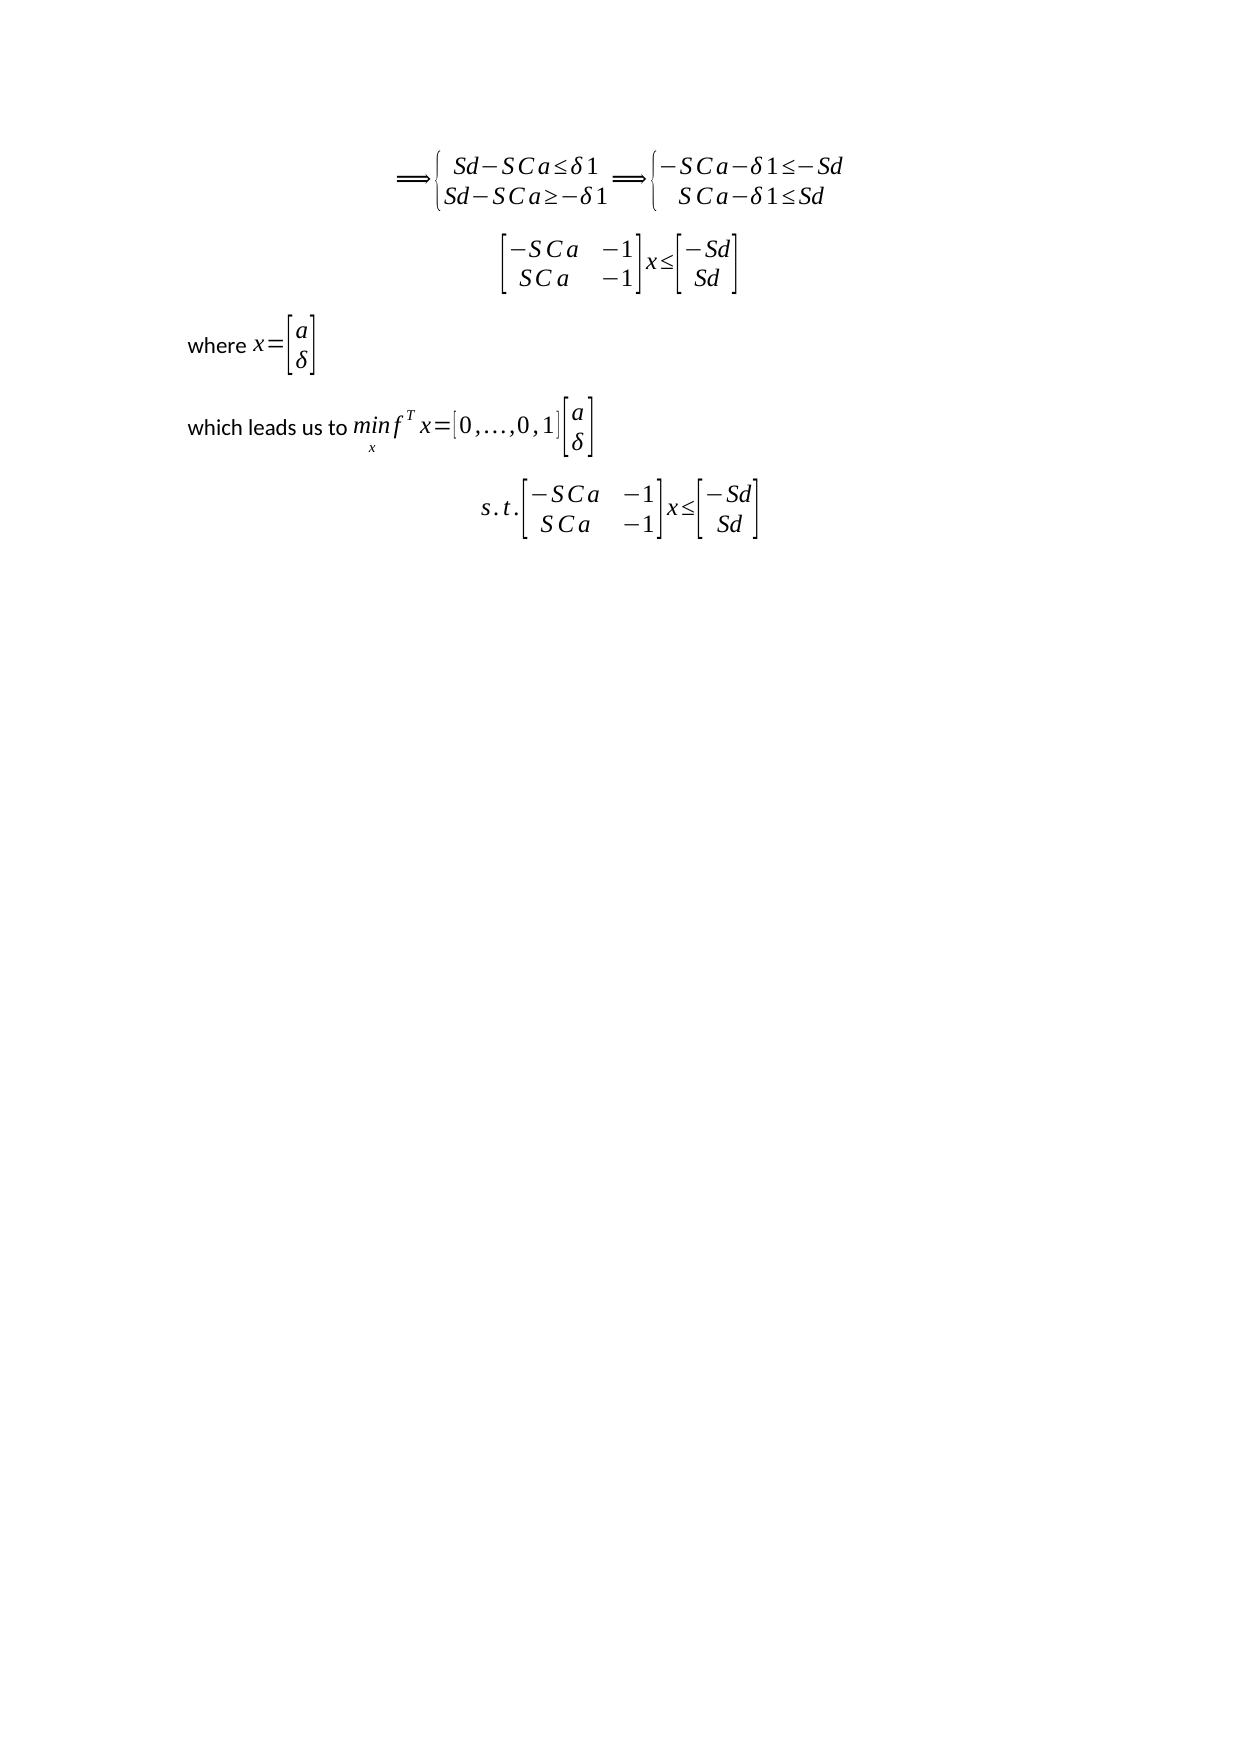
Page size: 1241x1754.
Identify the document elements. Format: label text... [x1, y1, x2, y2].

text where [187, 314, 1053, 377]
text which leads us to [187, 396, 1053, 459]
